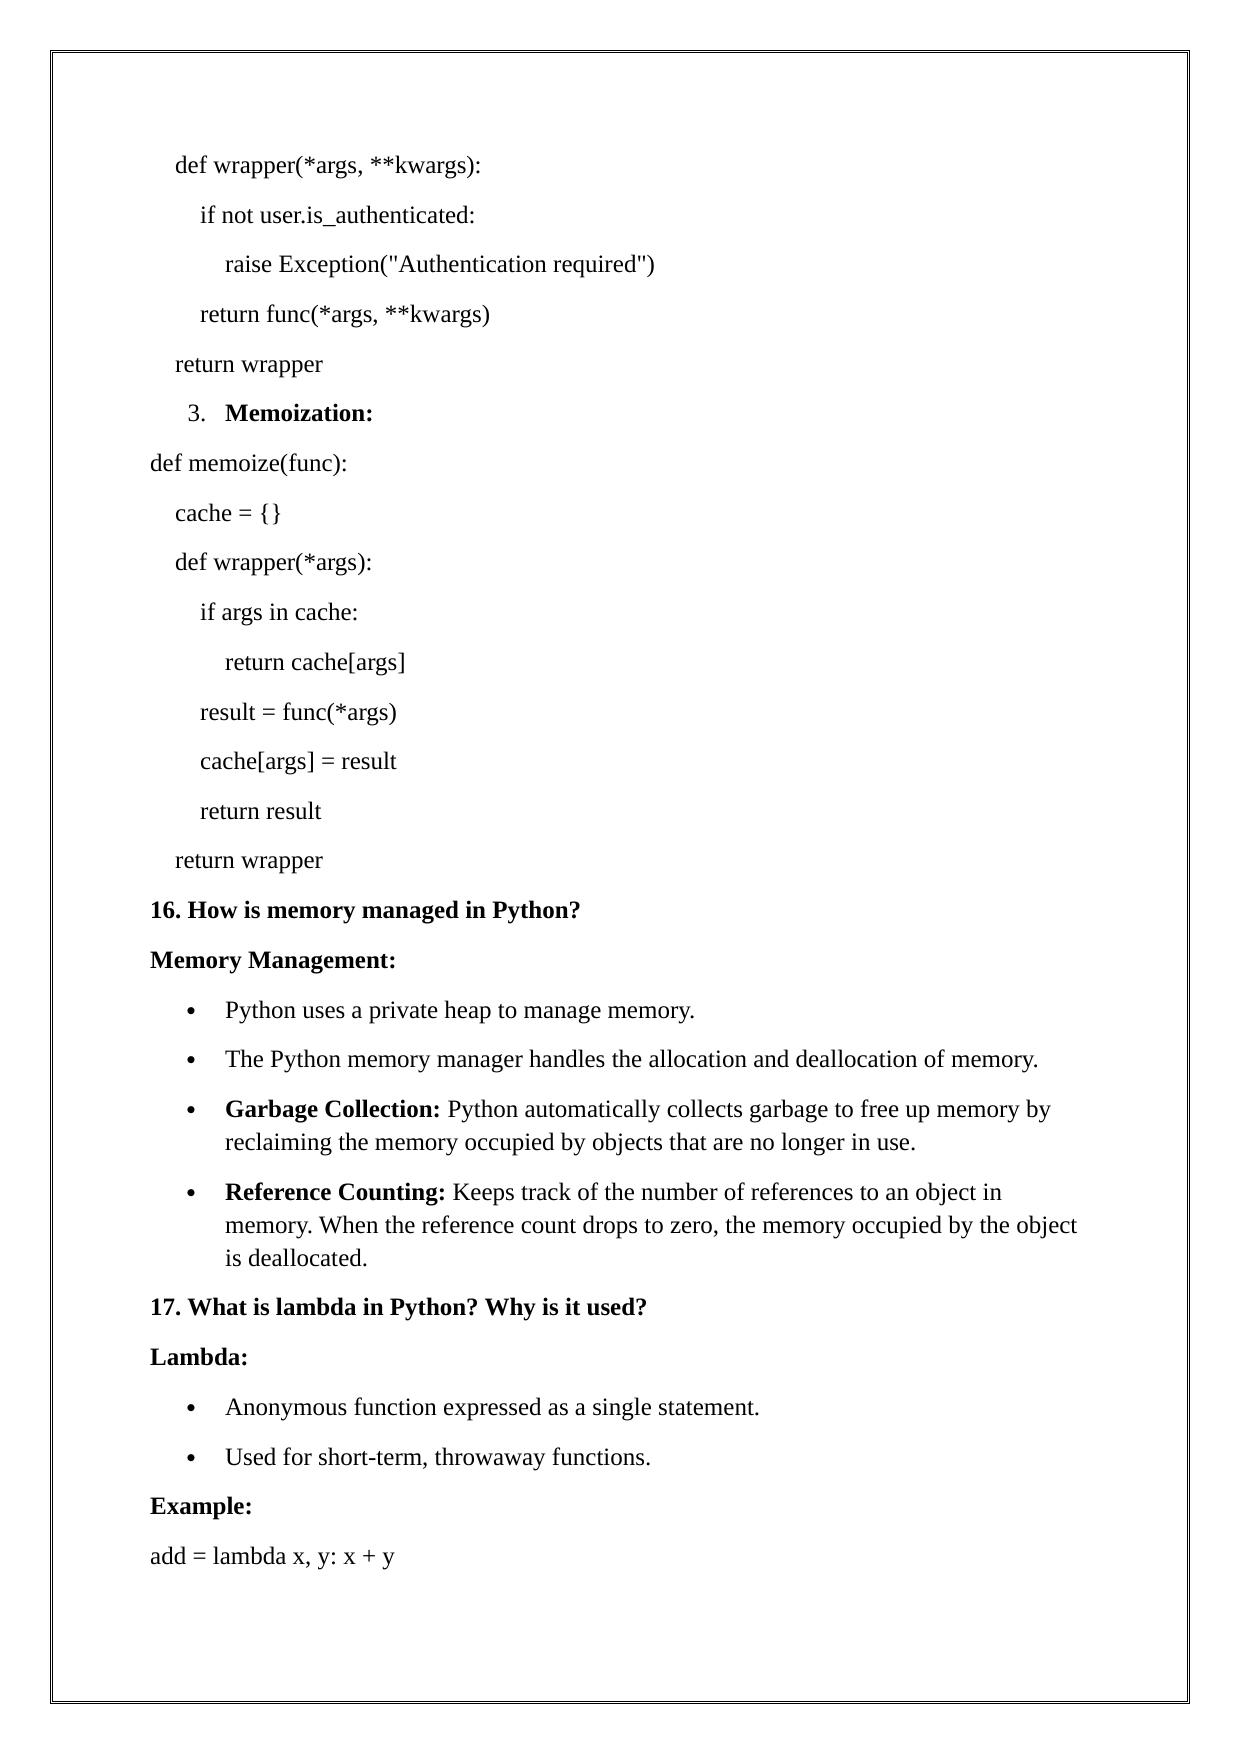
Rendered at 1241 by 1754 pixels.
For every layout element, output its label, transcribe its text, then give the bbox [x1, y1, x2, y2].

text Example: [150, 1491, 1090, 1520]
text def wrapper(*args, **kwargs): [150, 150, 1090, 179]
text cache = {} [150, 498, 1090, 527]
text return wrapper [150, 846, 1090, 874]
text return func(*args, **kwargs) [150, 299, 1090, 328]
text Lambda: [150, 1342, 1090, 1371]
list Memoization: [187, 398, 1090, 427]
text result = func(*args) [150, 697, 1090, 725]
list Garbage Collection: Python automatically collects garbage to free up memory by reclaiming the memory occupied by objects that are no longer in use. [187, 1094, 1090, 1156]
text 17. What is lambda in Python? Why is it used? [150, 1292, 1090, 1321]
text Memory Management: [150, 945, 1090, 974]
list Anonymous function expressed as a single statement. [187, 1392, 1090, 1421]
text add = lambda x, y: x + y [150, 1541, 1090, 1570]
list The Python memory manager handles the allocation and deallocation of memory. [187, 1044, 1090, 1073]
list Used for short-term, throwaway functions. [187, 1442, 1090, 1470]
text def memoize(func): [150, 448, 1090, 477]
list Reference Counting: Keeps track of the number of references to an object in memory. When the reference count drops to zero, the memory occupied by the object is deallocated. [187, 1177, 1090, 1272]
list Python uses a private heap to manage memory. [187, 995, 1090, 1023]
text cache[args] = result [150, 746, 1090, 775]
text return result [150, 796, 1090, 825]
text return cache[args] [150, 647, 1090, 676]
text if args in cache: [150, 597, 1090, 626]
text def wrapper(*args): [150, 547, 1090, 576]
text if not user.is_authenticated: [150, 200, 1090, 228]
text raise Exception("Authentication required") [150, 249, 1090, 278]
text 16. How is memory managed in Python? [150, 895, 1090, 924]
text return wrapper [150, 349, 1090, 377]
